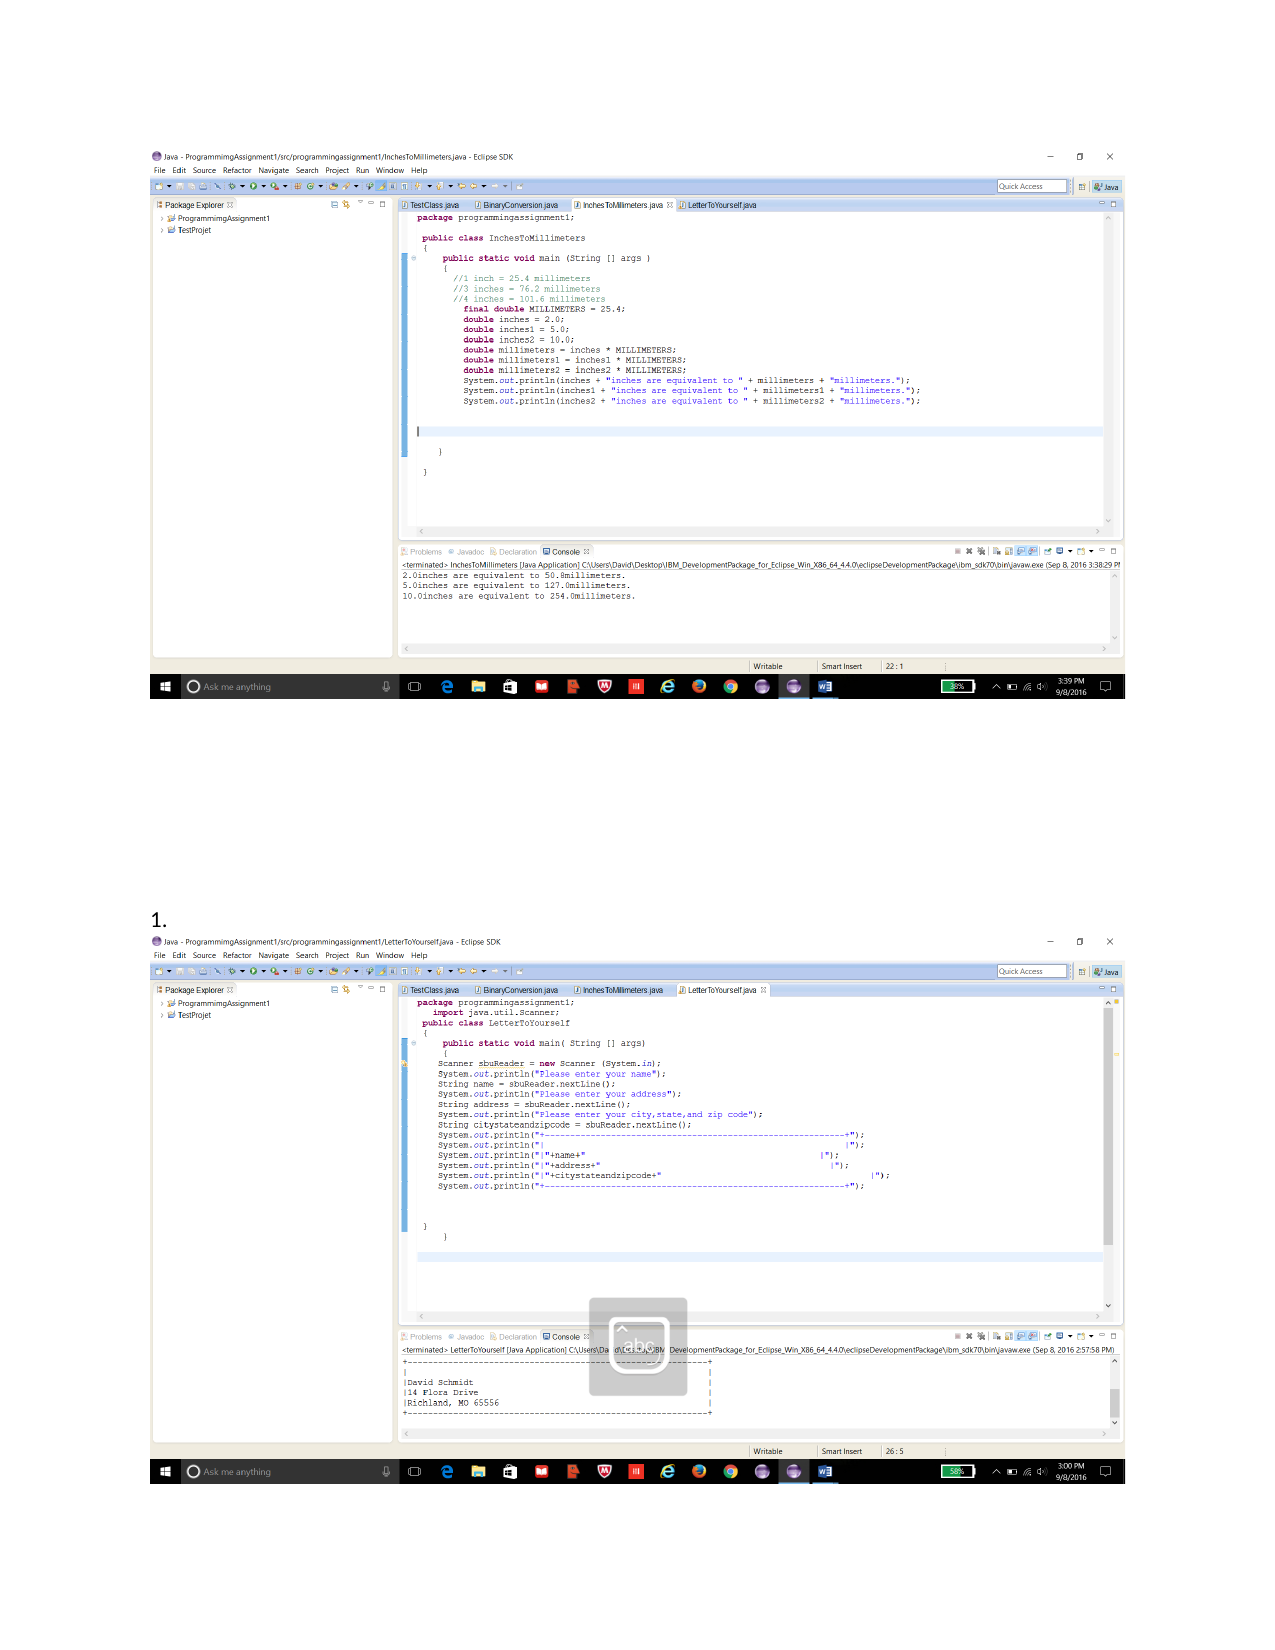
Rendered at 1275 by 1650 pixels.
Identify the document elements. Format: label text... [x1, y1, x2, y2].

text 1. [150, 905, 1125, 935]
picture [150, 935, 1125, 1484]
picture [150, 150, 1125, 699]
